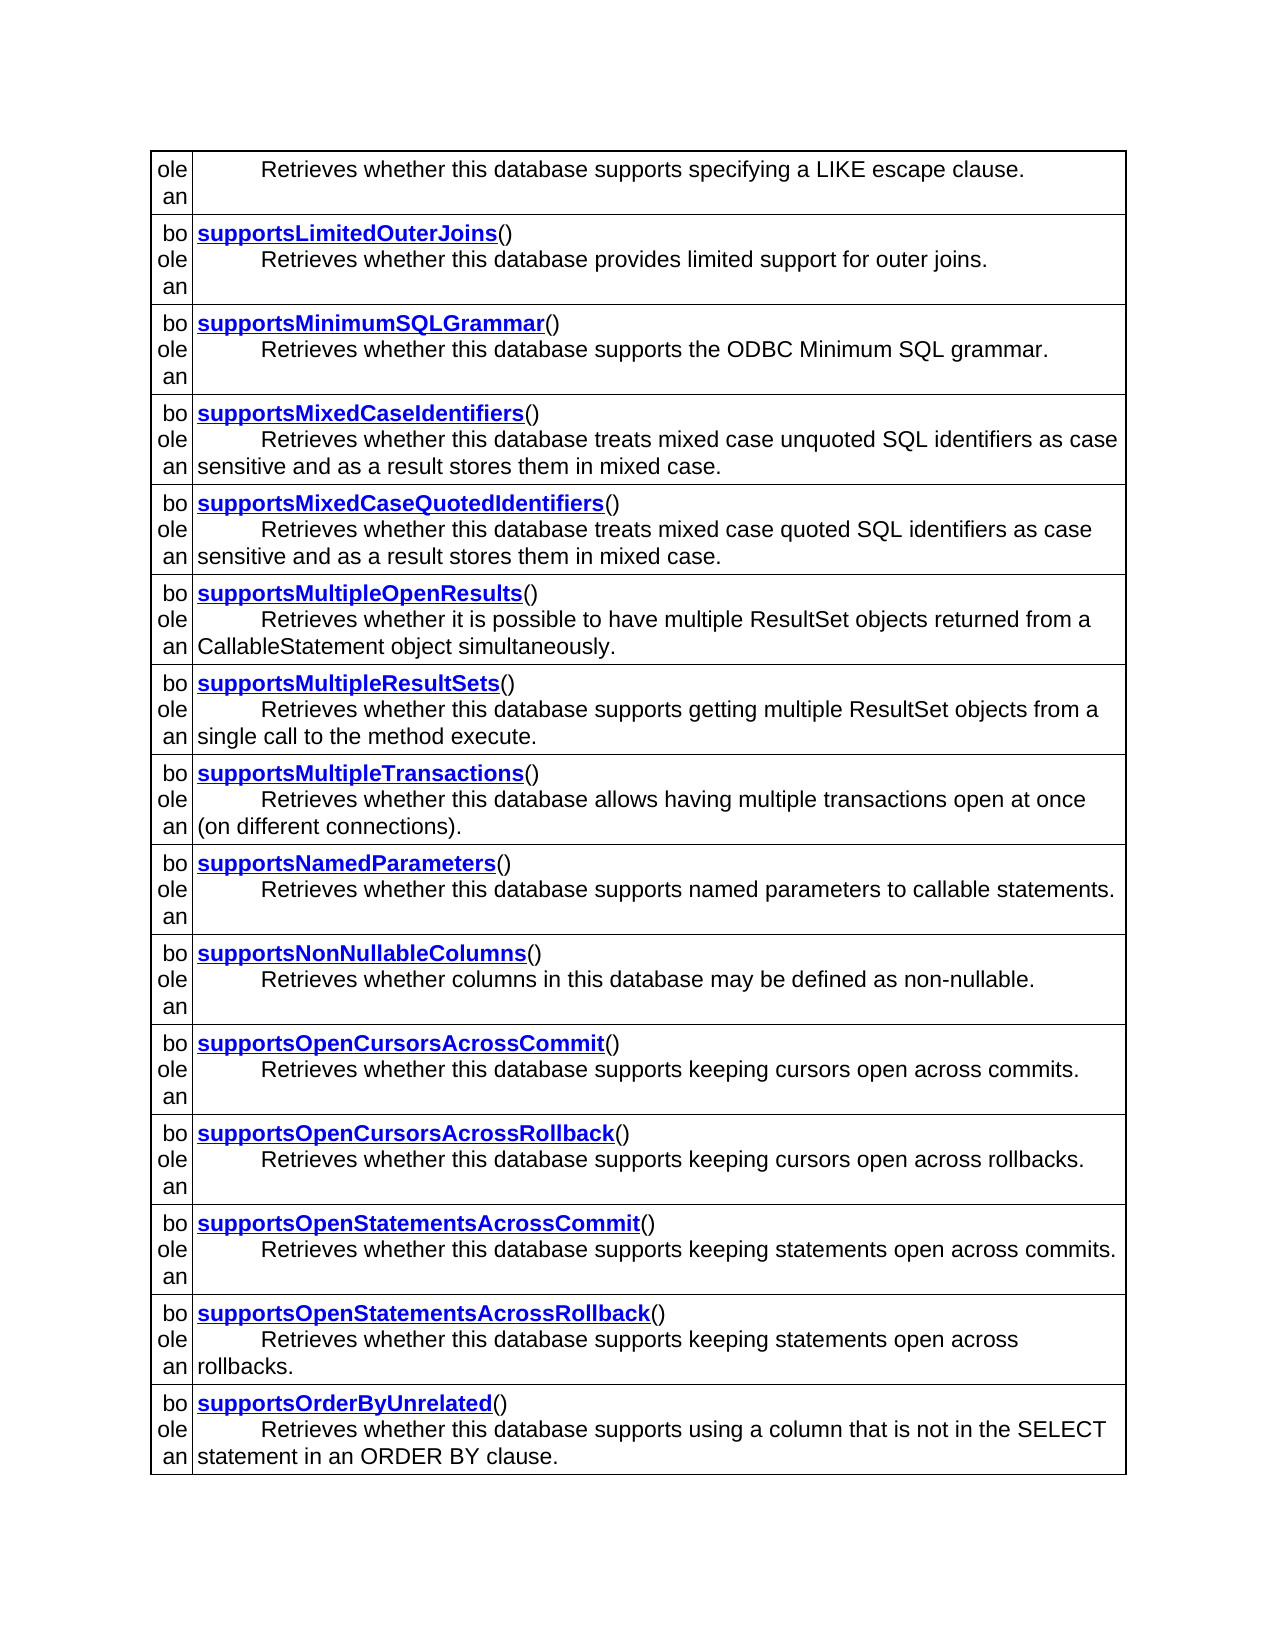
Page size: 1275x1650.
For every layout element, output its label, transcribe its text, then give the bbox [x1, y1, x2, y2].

table_cell supportsOpenStatementsAcrossRollback() Retrieves whether this database supports keeping statements open across rollbacks. [193, 1295, 1125, 1384]
table_cell boolean [152, 1295, 192, 1384]
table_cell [193, 152, 1125, 214]
table_cell boolean [152, 215, 192, 304]
table_cell boolean [152, 935, 192, 1024]
table_cell boolean [152, 485, 192, 574]
table_cell supportsMultipleOpenResults() Retrieves whether it is possible to have multiple ResultSet objects returned from a CallableStatement object simultaneously. [193, 575, 1125, 664]
table_cell boolean [152, 305, 192, 394]
table_cell boolean [152, 1385, 192, 1474]
table_cell supportsOpenCursorsAcrossRollback() Retrieves whether this database supports keeping cursors open across rollbacks. [193, 1115, 1125, 1204]
table_cell boolean [152, 1115, 192, 1204]
table_cell supportsMinimumSQLGrammar() Retrieves whether this database supports the ODBC Minimum SQL grammar. [193, 305, 1125, 394]
table_cell boolean [152, 845, 192, 934]
table_cell boolean [152, 755, 192, 844]
table_cell boolean [152, 152, 192, 214]
table_cell supportsOpenStatementsAcrossCommit() Retrieves whether this database supports keeping statements open across commits. [193, 1205, 1125, 1294]
table_cell boolean [152, 1205, 192, 1294]
table_cell boolean [152, 575, 192, 664]
table_cell boolean [152, 395, 192, 484]
table_cell supportsOpenCursorsAcrossCommit() Retrieves whether this database supports keeping cursors open across commits. [193, 1025, 1125, 1114]
table_cell boolean [152, 665, 192, 754]
table_cell supportsNamedParameters() Retrieves whether this database supports named parameters to callable statements. [193, 845, 1125, 934]
table_cell supportsMultipleResultSets() Retrieves whether this database supports getting multiple ResultSet objects from a single call to the method execute. [193, 665, 1125, 754]
table_cell supportsMixedCaseQuotedIdentifiers() Retrieves whether this database treats mixed case quoted SQL identifiers as case sensitive and as a result stores them in mixed case. [193, 485, 1125, 574]
table_cell supportsMixedCaseIdentifiers() Retrieves whether this database treats mixed case unquoted SQL identifiers as case sensitive and as a result stores them in mixed case. [193, 395, 1125, 484]
table_cell supportsOrderByUnrelated() Retrieves whether this database supports using a column that is not in the SELECT statement in an ORDER BY clause. [193, 1385, 1125, 1474]
table_cell supportsMultipleTransactions() Retrieves whether this database allows having multiple transactions open at once (on different connections). [193, 755, 1125, 844]
table_cell supportsNonNullableColumns() Retrieves whether columns in this database may be defined as non-nullable. [193, 935, 1125, 1024]
table_cell supportsLimitedOuterJoins() Retrieves whether this database provides limited support for outer joins. [193, 215, 1125, 304]
table_cell boolean [152, 1025, 192, 1114]
